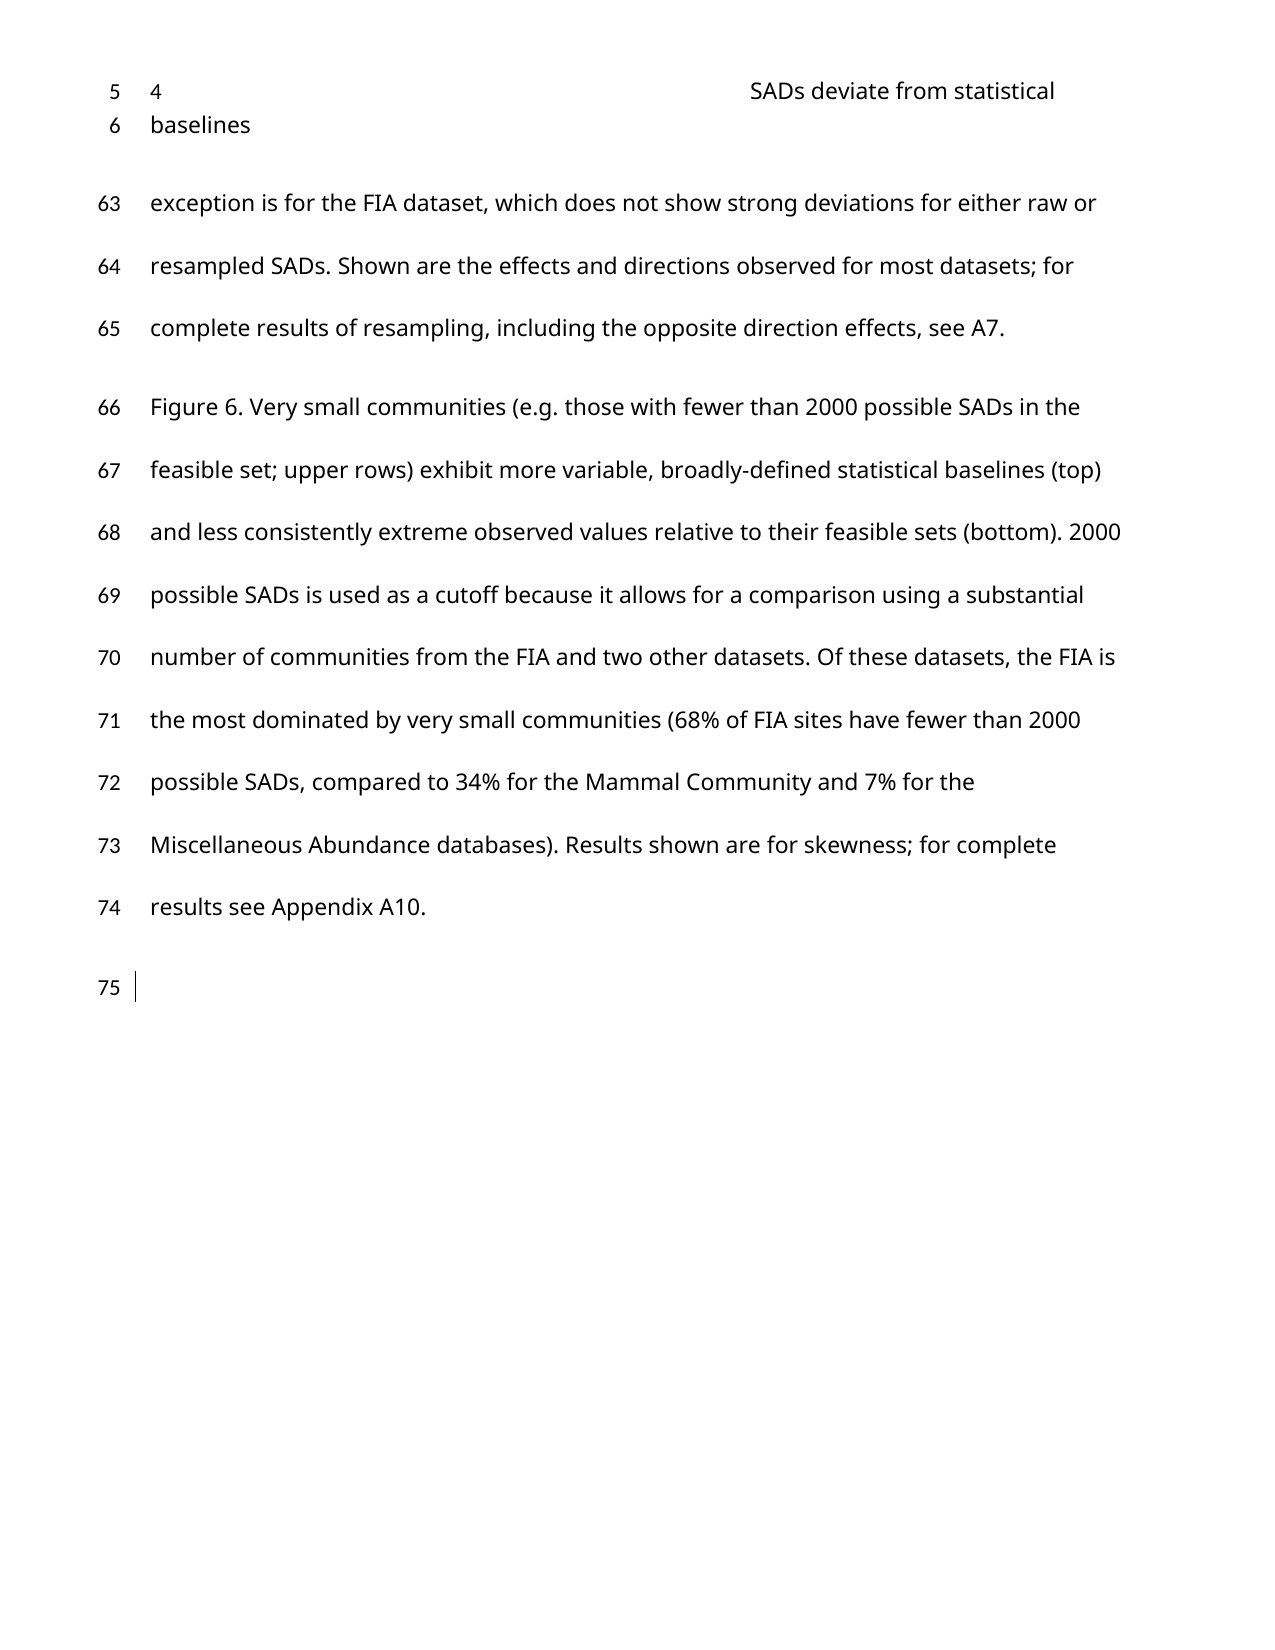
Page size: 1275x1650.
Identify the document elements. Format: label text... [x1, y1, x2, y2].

text Figure 6. Very small communities (e.g. those with fewer than 2000 possible SADs in the feasible set; upper rows) exhibit more variable, broadly-defined statistical baselines (top) and less consistently extreme observed values relative to their feasible sets (bottom). 2000 possible SADs is used as a cutoff because it allows for a comparison using a substantial number of communities from the FIA and two other datasets. Of these datasets, the FIA is the most dominated by very small communities (68% of FIA sites have fewer than 2000 possible SADs, compared to 34% for the Mammal Community and 7% for the Miscellaneous Abundance databases). Results shown are for skewness; for complete results see Appendix A10. [150, 391, 1125, 923]
